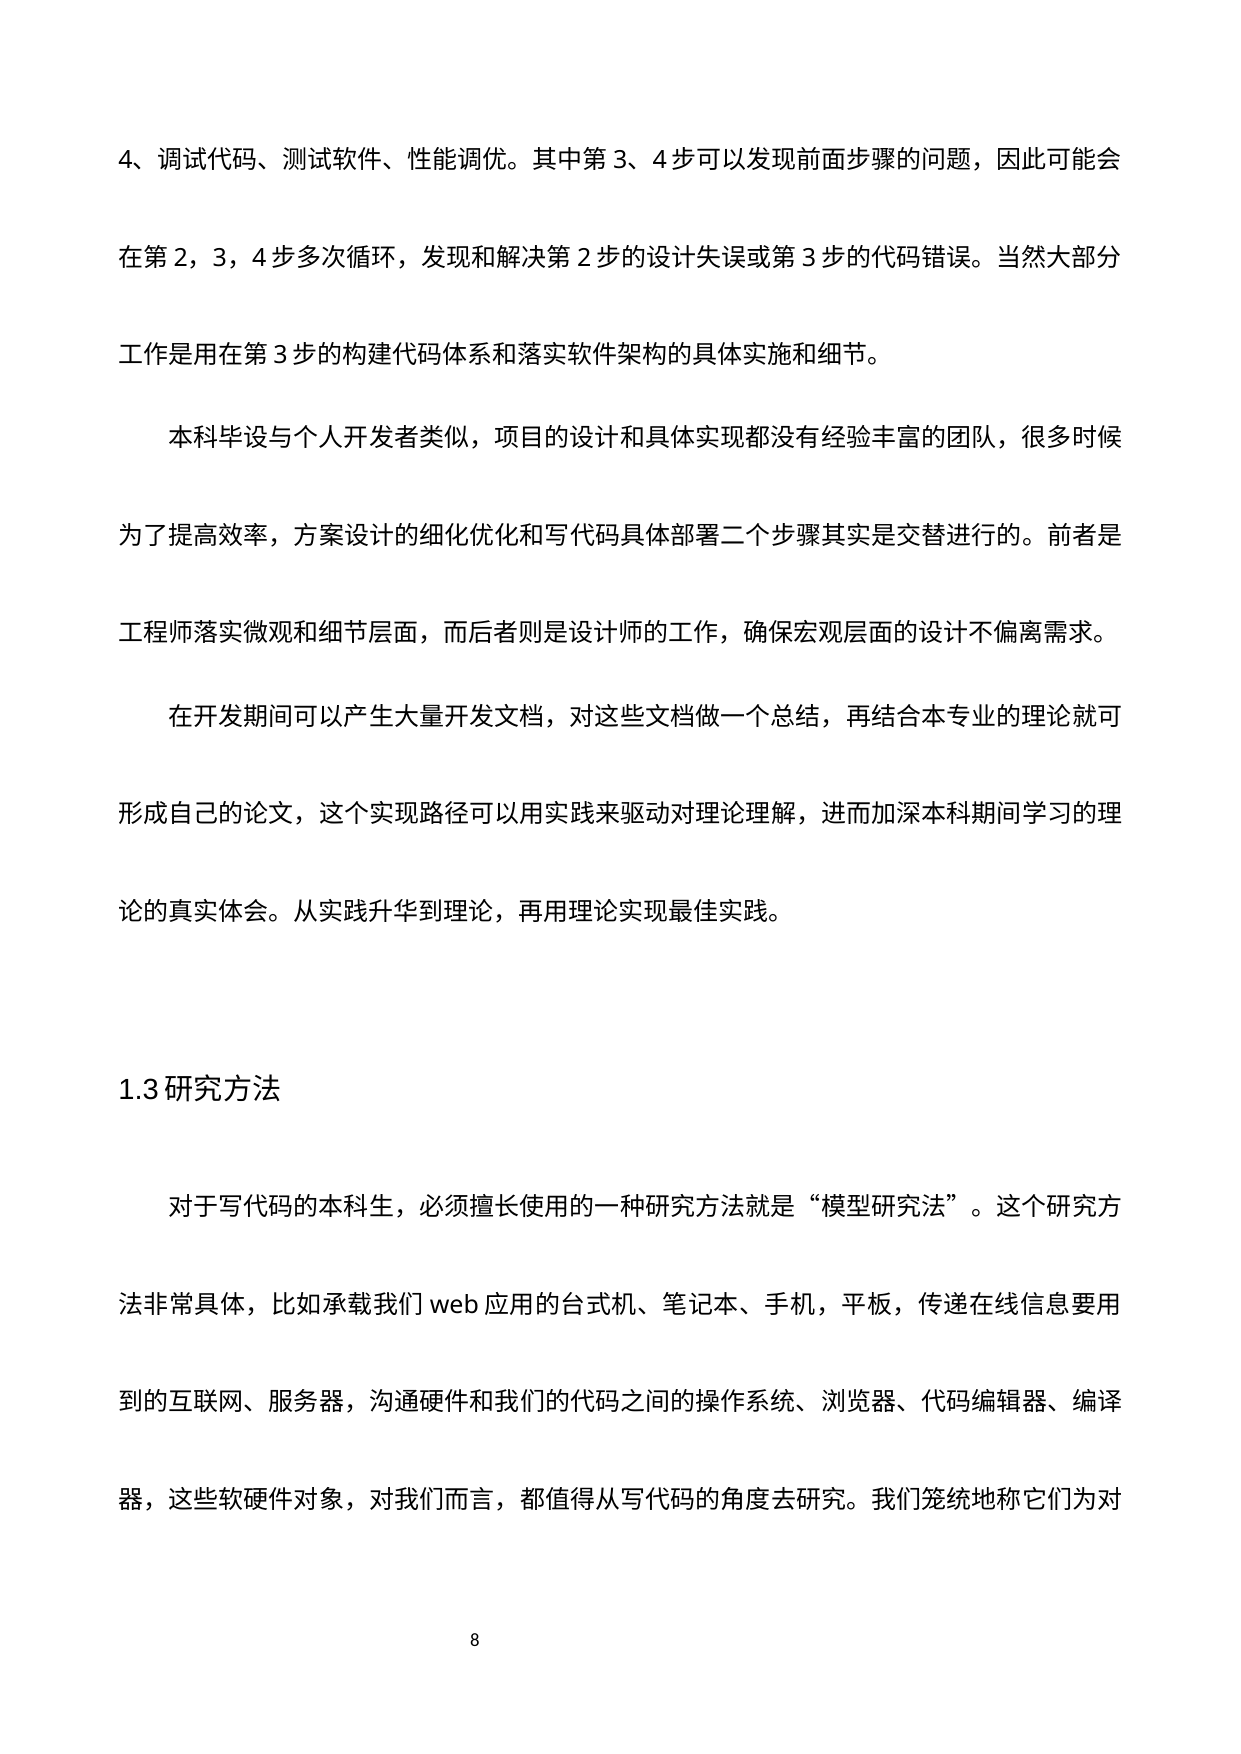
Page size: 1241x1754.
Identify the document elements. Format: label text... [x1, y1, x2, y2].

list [118, 125, 1122, 385]
subtitle 1.3研究方法 [118, 1054, 1122, 1119]
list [118, 1172, 1122, 1530]
list 在开发期间可以产生大量开发文档，对这些文档做一个总结，再结合本专业的理论就可形成自己的论文，这个实现路径可以用实践来驱动对理论理解，进而加深本科期间学习的理论的真实体会。从实践升华到理论，再用理论实现最佳实践。 [118, 682, 1122, 942]
list 本科毕设与个人开发者类似，项目的设计和具体实现都没有经验丰富的团队，很多时候为了提高效率，方案设计的细化优化和写代码具体部署二个步骤其实是交替进行的。前者是工程师落实微观和细节层面，而后者则是设计师的工作，确保宏观层面的设计不偏离需求。 [118, 403, 1122, 663]
